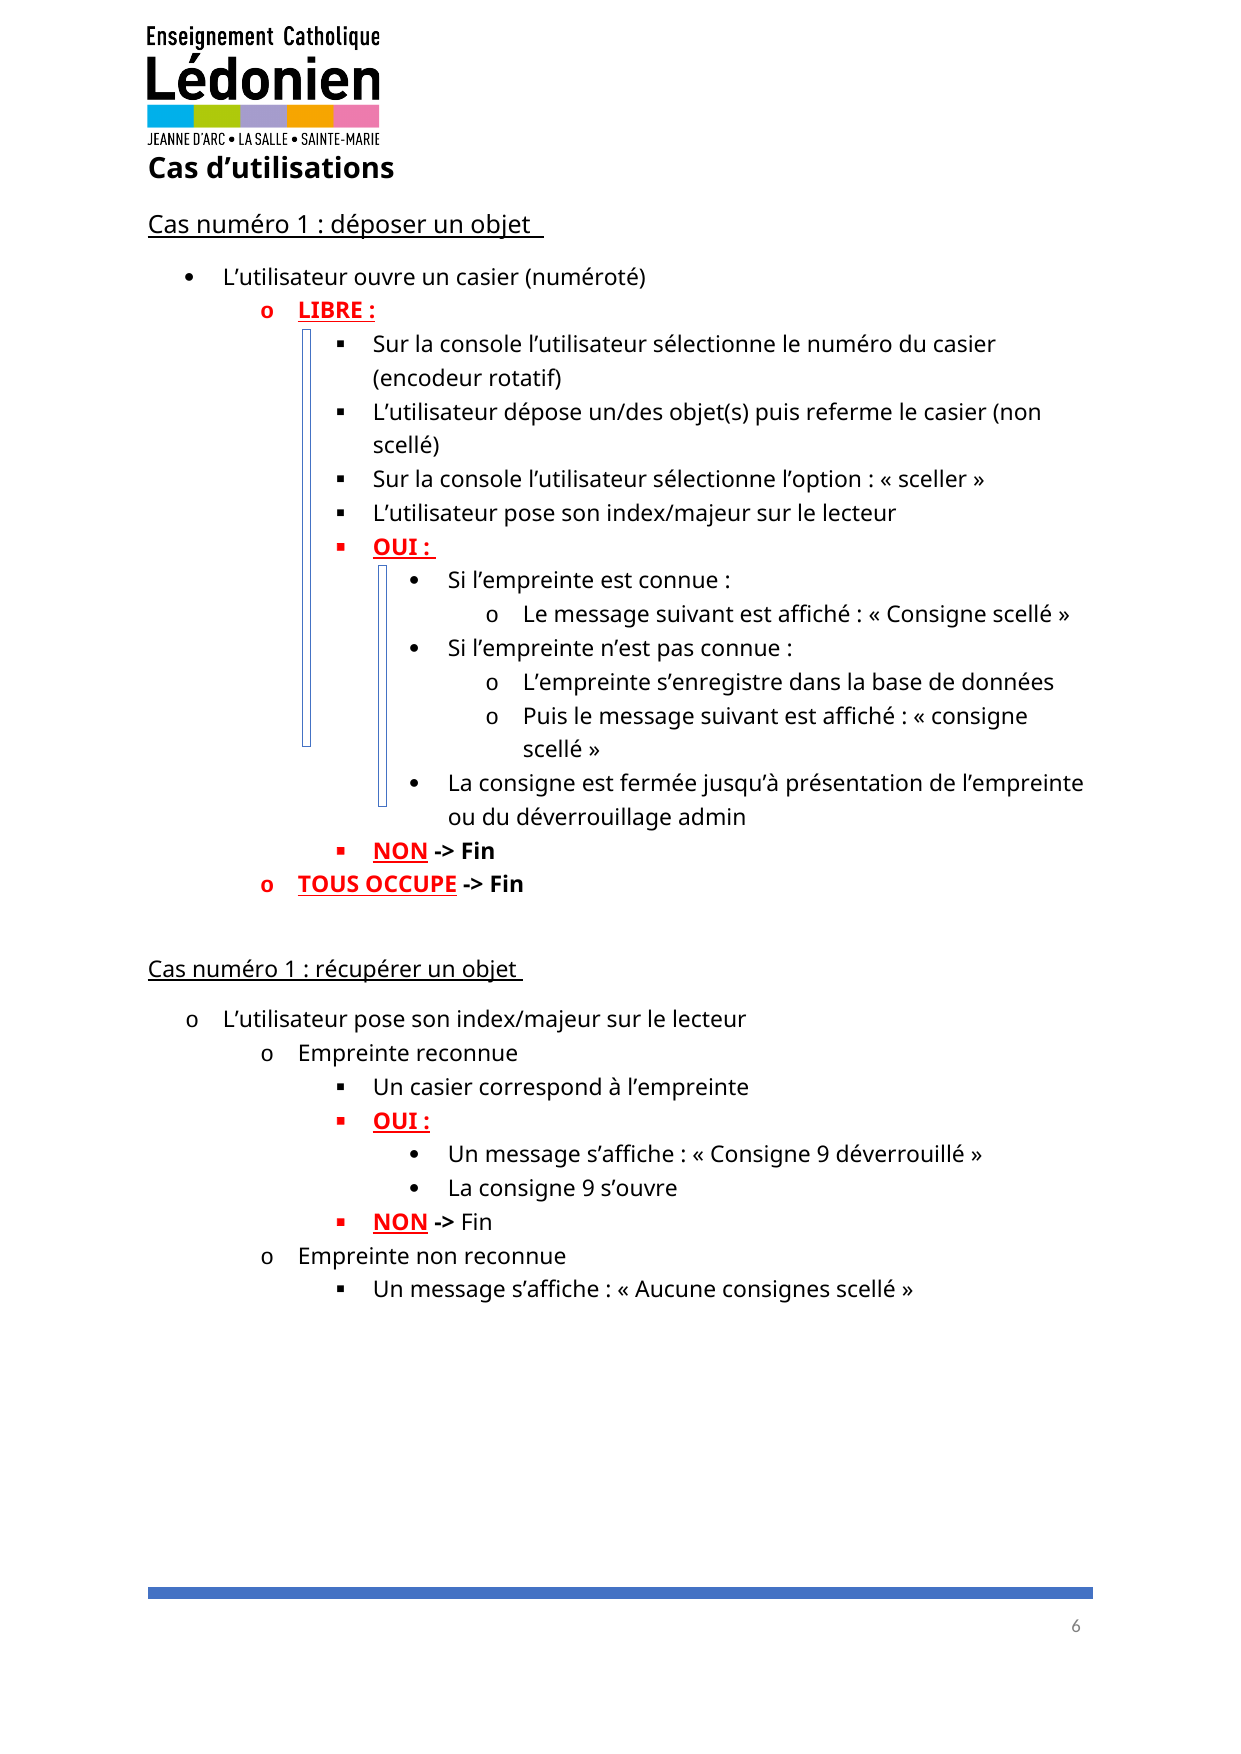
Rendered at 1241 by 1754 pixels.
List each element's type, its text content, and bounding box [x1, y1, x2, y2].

list NON -> Fin [335, 1206, 1093, 1237]
list Un message s’affiche : « Consigne 9 déverrouillé » [410, 1138, 1093, 1169]
text Cas numéro 1 : déposer un objet [148, 207, 1093, 241]
list Sur la console l’utilisateur sélectionne le numéro du casier (encodeur rotatif) [335, 328, 1093, 393]
list L’utilisateur pose son index/majeur sur le lecteur [185, 1003, 1093, 1034]
list Puis le message suivant est affiché : « consigne scellé » [485, 699, 1093, 765]
list L’utilisateur dépose un/des objet(s) puis referme le casier (non scellé) [335, 396, 1093, 461]
picture [147, 26, 380, 145]
list La consigne est fermée jusqu’à présentation de l’empreinte ou du déverrouillage admin [410, 767, 1093, 832]
list OUI : [335, 531, 1093, 562]
text Cas numéro 1 : récupérer un objet [148, 953, 1093, 984]
list Le message suivant est affiché : « Consigne scellé » [485, 598, 1093, 629]
list Si l’empreinte est connue : [410, 564, 1093, 596]
list L’utilisateur pose son index/majeur sur le lecteur [335, 497, 1093, 528]
list Un casier correspond à l’empreinte [335, 1071, 1093, 1102]
list Empreinte non reconnue [260, 1239, 1093, 1271]
list TOUS OCCUPE -> Fin [260, 868, 1093, 900]
list OUI : [335, 1104, 1093, 1136]
text Cas d’utilisations [148, 148, 1093, 187]
list L’empreinte s’enregistre dans la base de données [485, 666, 1093, 697]
list NON -> Fin [335, 835, 1093, 866]
list Si l’empreinte n’est pas connue : [410, 632, 1093, 663]
list La consigne 9 s’ouvre [410, 1172, 1093, 1203]
list Sur la console l’utilisateur sélectionne l’option : « sceller » [335, 463, 1093, 494]
list L’utilisateur ouvre un casier (numéroté) [185, 261, 1093, 292]
list Un message s’affiche : « Aucune consignes scellé » [335, 1273, 1093, 1305]
list LIBRE : [260, 294, 1093, 326]
list Empreinte reconnue [260, 1037, 1093, 1068]
